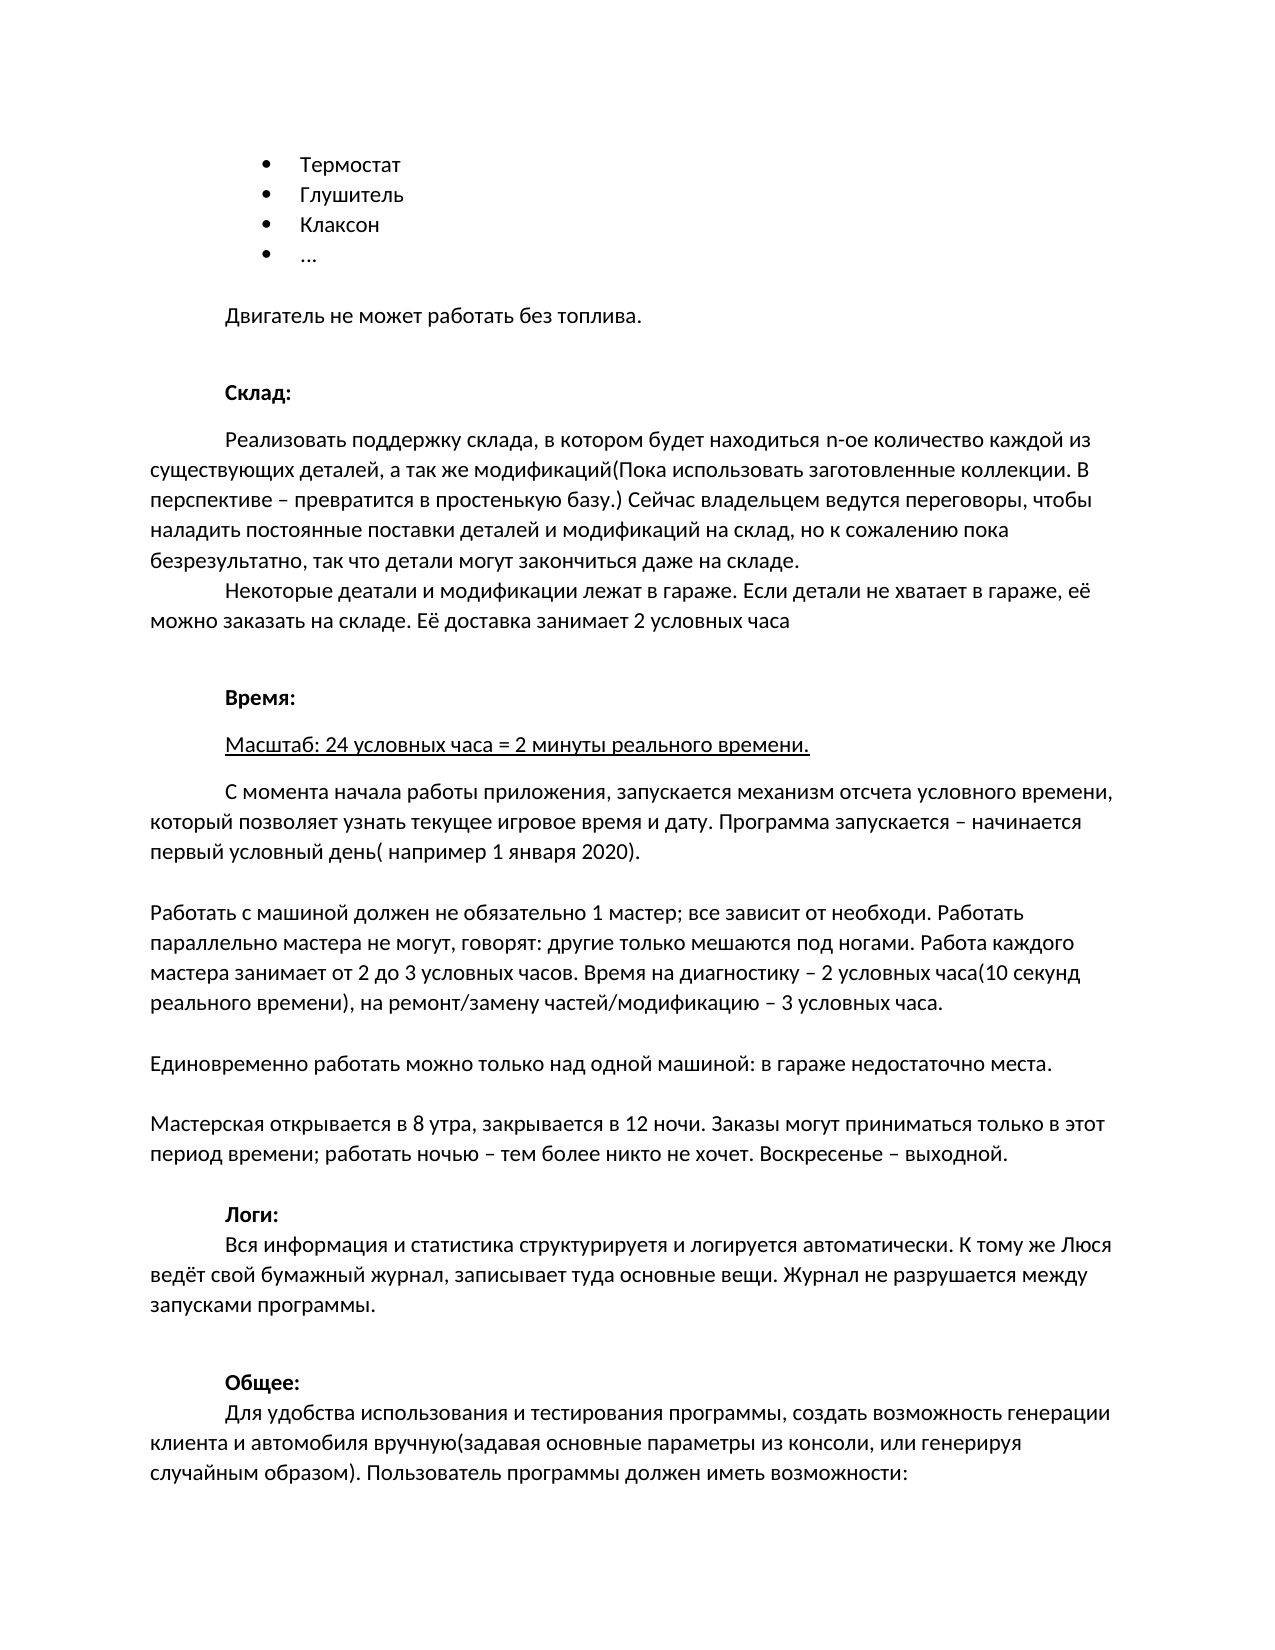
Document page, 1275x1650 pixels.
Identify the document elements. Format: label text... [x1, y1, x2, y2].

text Склад: [150, 378, 1125, 406]
text Время: [150, 683, 1125, 711]
list Глушитель [262, 180, 1125, 208]
list Клаксон [262, 210, 1125, 238]
list Термостат [262, 150, 1125, 178]
text Масштаб: 24 условных часа = 2 минуты реального времени. [150, 730, 1125, 758]
list ... [262, 241, 1125, 269]
list Реализовать поддержку склада, в котором будет находиться n-ое количество каждой из существующих деталей, а так же модификаций(Пока использовать заготовленные коллекции. В перспективе – превратится в простенькую базу.) Сейчас владельцем ведутся переговоры, чтобы наладить постоянные поставки деталей и модификаций на склад, но к сожалению пока безрезультатно, так что детали могут закончиться даже на складе. [150, 425, 1125, 574]
list Мастерская открывается в 8 утра, закрывается в 12 ночи. Заказы могут приниматься только в этот период времени; работать ночью – тем более никто не хочет. Воскресенье – выходной. Логи: Вся информация и статистика структурируетя и логируется автоматически. К тому же Люся ведёт свой бумажный журнал, записывает туда основные вещи. Журнал не разрушается между запусками программы. [150, 1109, 1125, 1349]
list С момента начала работы приложения, запускается механизм отсчета условного времени, который позволяет узнать текущее игровое время и дату. Программа запускается – начинается первый условный день( например 1 января 2020). Работать с машиной должен не обязательно 1 мастер; все зависит от необходи. Работать параллельно мастера не могут, говорят: другие только мешаются под ногами. Работа каждого мастера занимает от 2 до 3 условных часов. Время на диагностику – 2 условных часа(10 секунд реального времени), на ремонт/замену частей/модификацию – 3 условных часа. Единовременно работать можно только над одной машиной: в гараже недостаточно места. [150, 777, 1125, 1077]
list Двигатель не может работать без топлива. [225, 301, 1125, 329]
text Общее: Для удобства использования и тестирования программы, создать возможность генерации клиента и автомобиля вручную(задавая основные параметры из консоли, или генерируя случайным образом). Пользователь программы должен иметь возможности: [150, 1368, 1125, 1486]
list Некоторые деатали и модификации лежат в гараже. Если детали не хватает в гараже, её можно заказать на складе. Её доставка занимает 2 условных часа [150, 576, 1125, 634]
